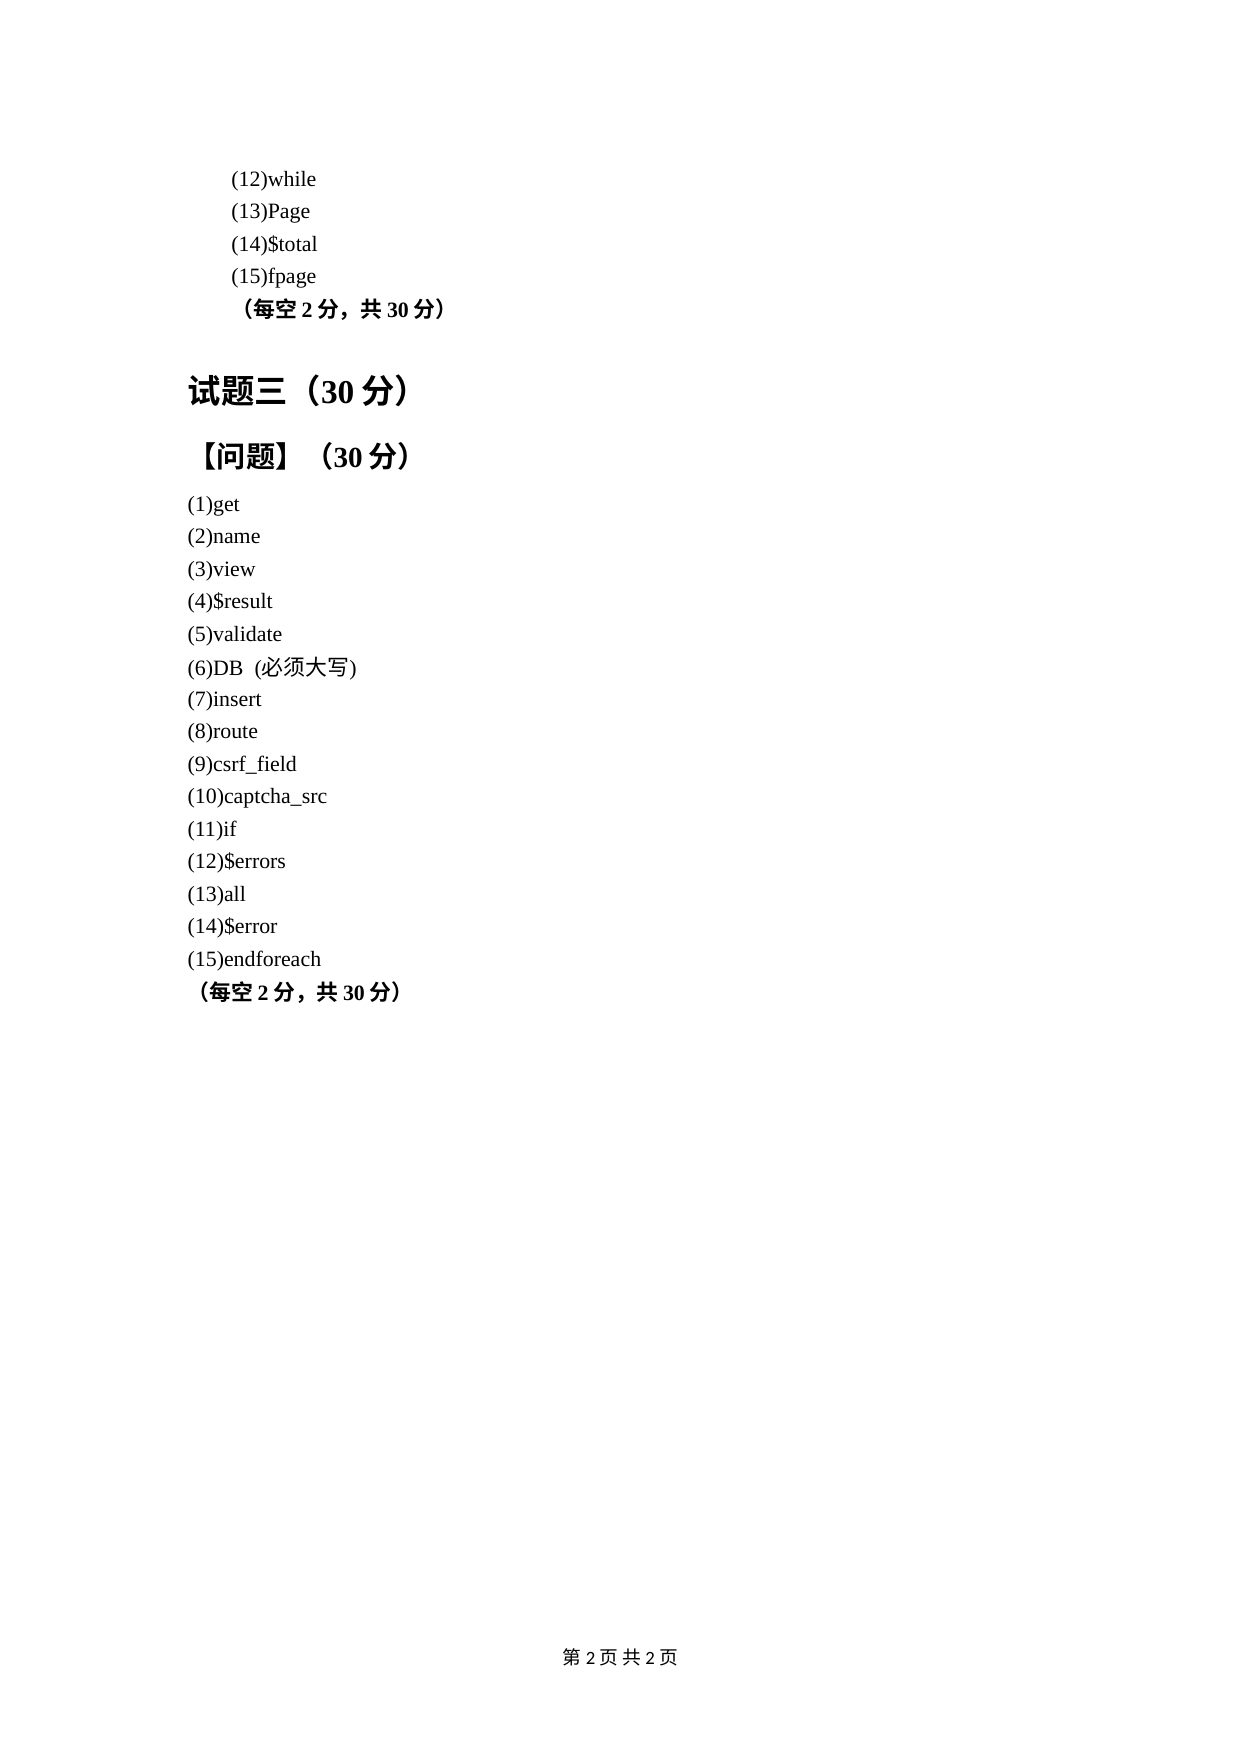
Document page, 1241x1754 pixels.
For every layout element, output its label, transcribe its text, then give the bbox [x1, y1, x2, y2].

text (14)$error [187, 909, 1053, 942]
text (15)fpage [187, 259, 1053, 292]
text (12)while [187, 162, 1053, 194]
text (5)validate [187, 617, 1053, 649]
text （每空2分，共30分） [187, 292, 1053, 324]
text （每空2分，共30分） [187, 974, 1053, 1007]
text (1)get [187, 487, 1053, 519]
text (6)DB (必须大写) [187, 649, 1053, 682]
text (4)$result [187, 584, 1053, 617]
text (8)route [187, 714, 1053, 747]
text (15)endforeach [187, 942, 1053, 974]
text (13)Page [187, 194, 1053, 227]
text (7)insert [187, 682, 1053, 714]
text (14)$total [187, 227, 1053, 259]
text (11)if [187, 812, 1053, 844]
text (3)view [187, 552, 1053, 584]
subtitle 试题三（30分） [187, 357, 1053, 422]
text (2)name [187, 519, 1053, 552]
text 【问题】（30分） [187, 422, 1053, 487]
text (9)csrf_field [187, 747, 1053, 779]
text (12)$errors [187, 844, 1053, 877]
text (13)all [187, 877, 1053, 909]
text (10)captcha_src [187, 779, 1053, 812]
